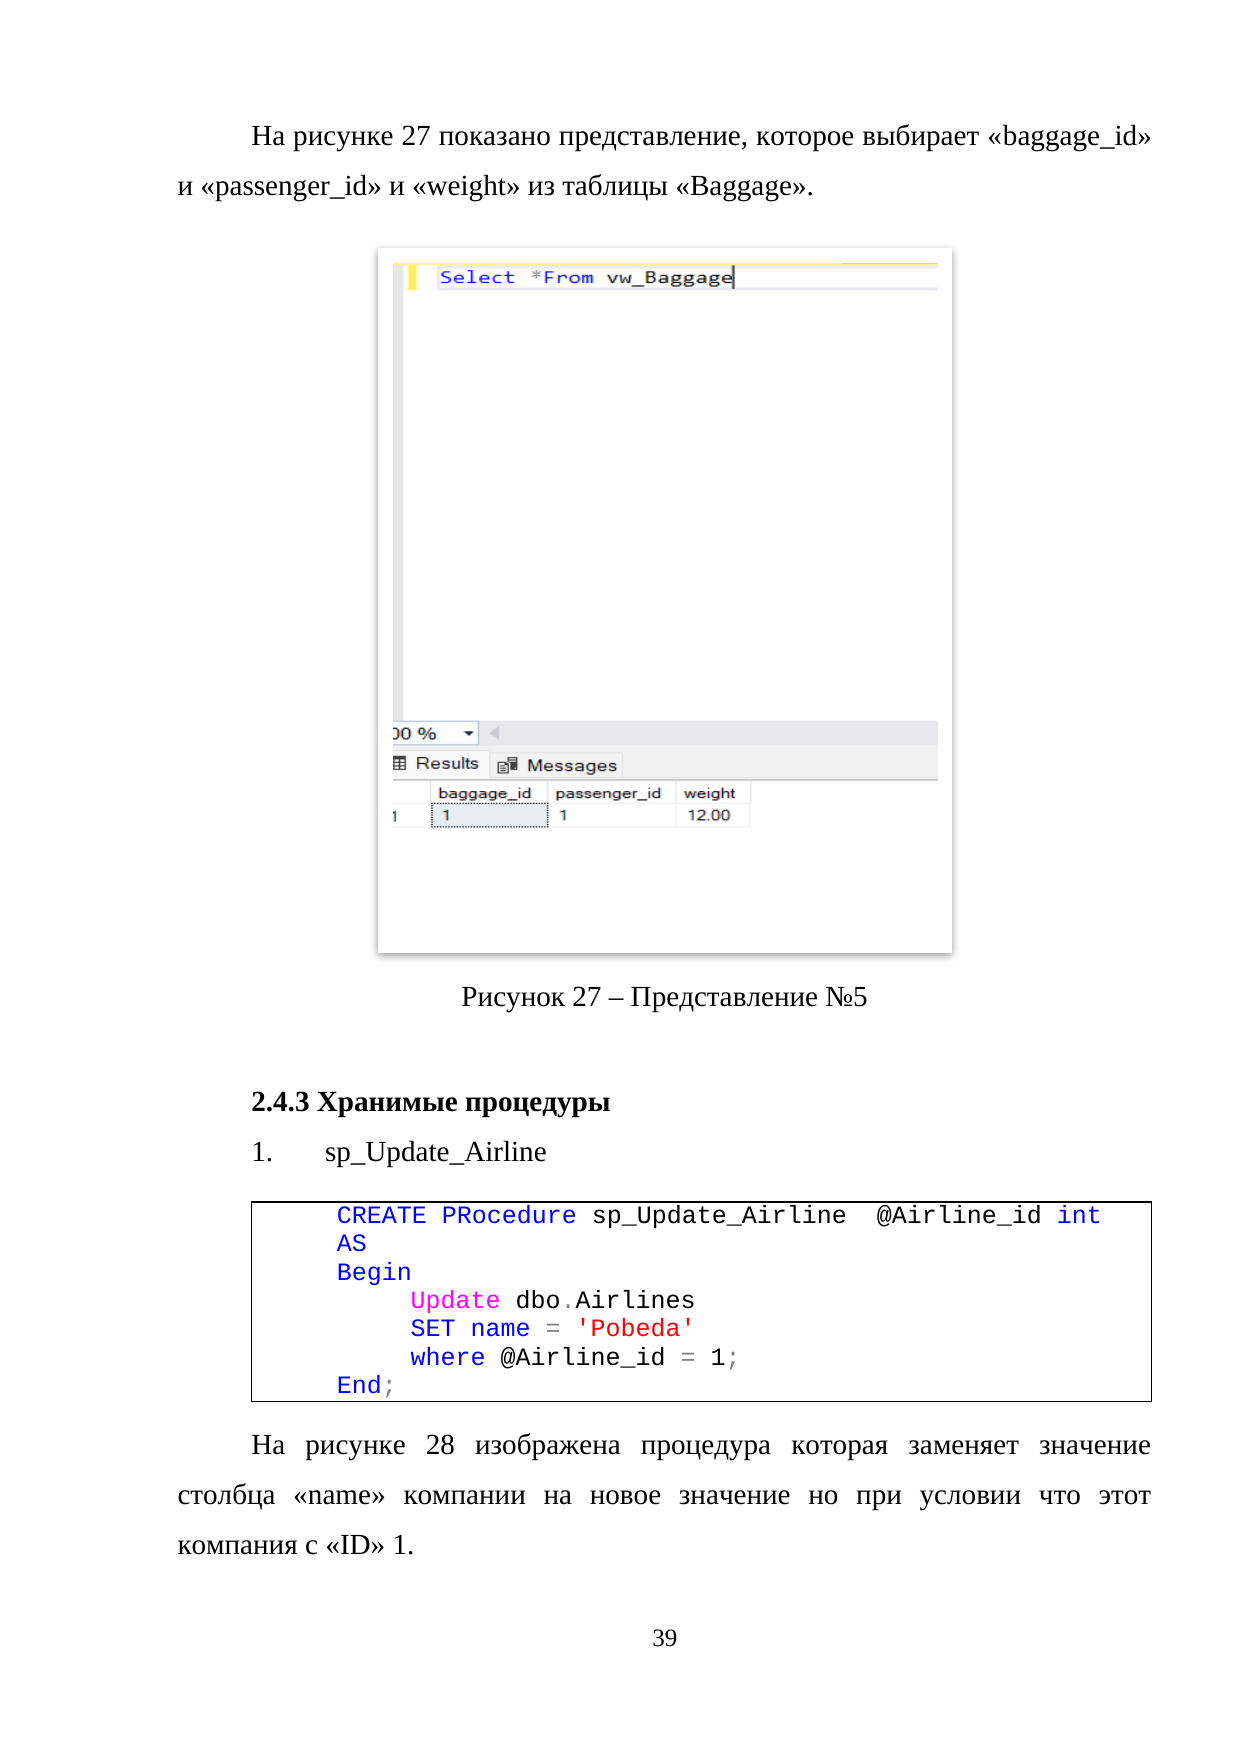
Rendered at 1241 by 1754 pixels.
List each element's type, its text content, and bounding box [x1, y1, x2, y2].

list Рисунок 27 – Представление №5 [177, 979, 1152, 1013]
picture [393, 263, 938, 938]
list sp_Update_Airline [177, 1134, 1152, 1168]
text На рисунке 27 показано представление, которое выбирает «baggage_id» и «passenger_id» и «weight» из таблицы «Baggage». [177, 118, 1152, 202]
list На рисунке 28 изображена процедура которая заменяет значение столбца «name» компании на новое значение но при условии что этот компания с «ID» 1. [177, 1427, 1152, 1561]
subtitle 2.4.3 Хранимые процедуры [177, 1084, 1152, 1118]
table_header CREATE PRocedure sp_Update_Airline @Airline_id int AS Begin Update dbo.Airlines SET name = 'Pobeda' where @Airline_id = 1; End; [252, 1203, 1151, 1401]
